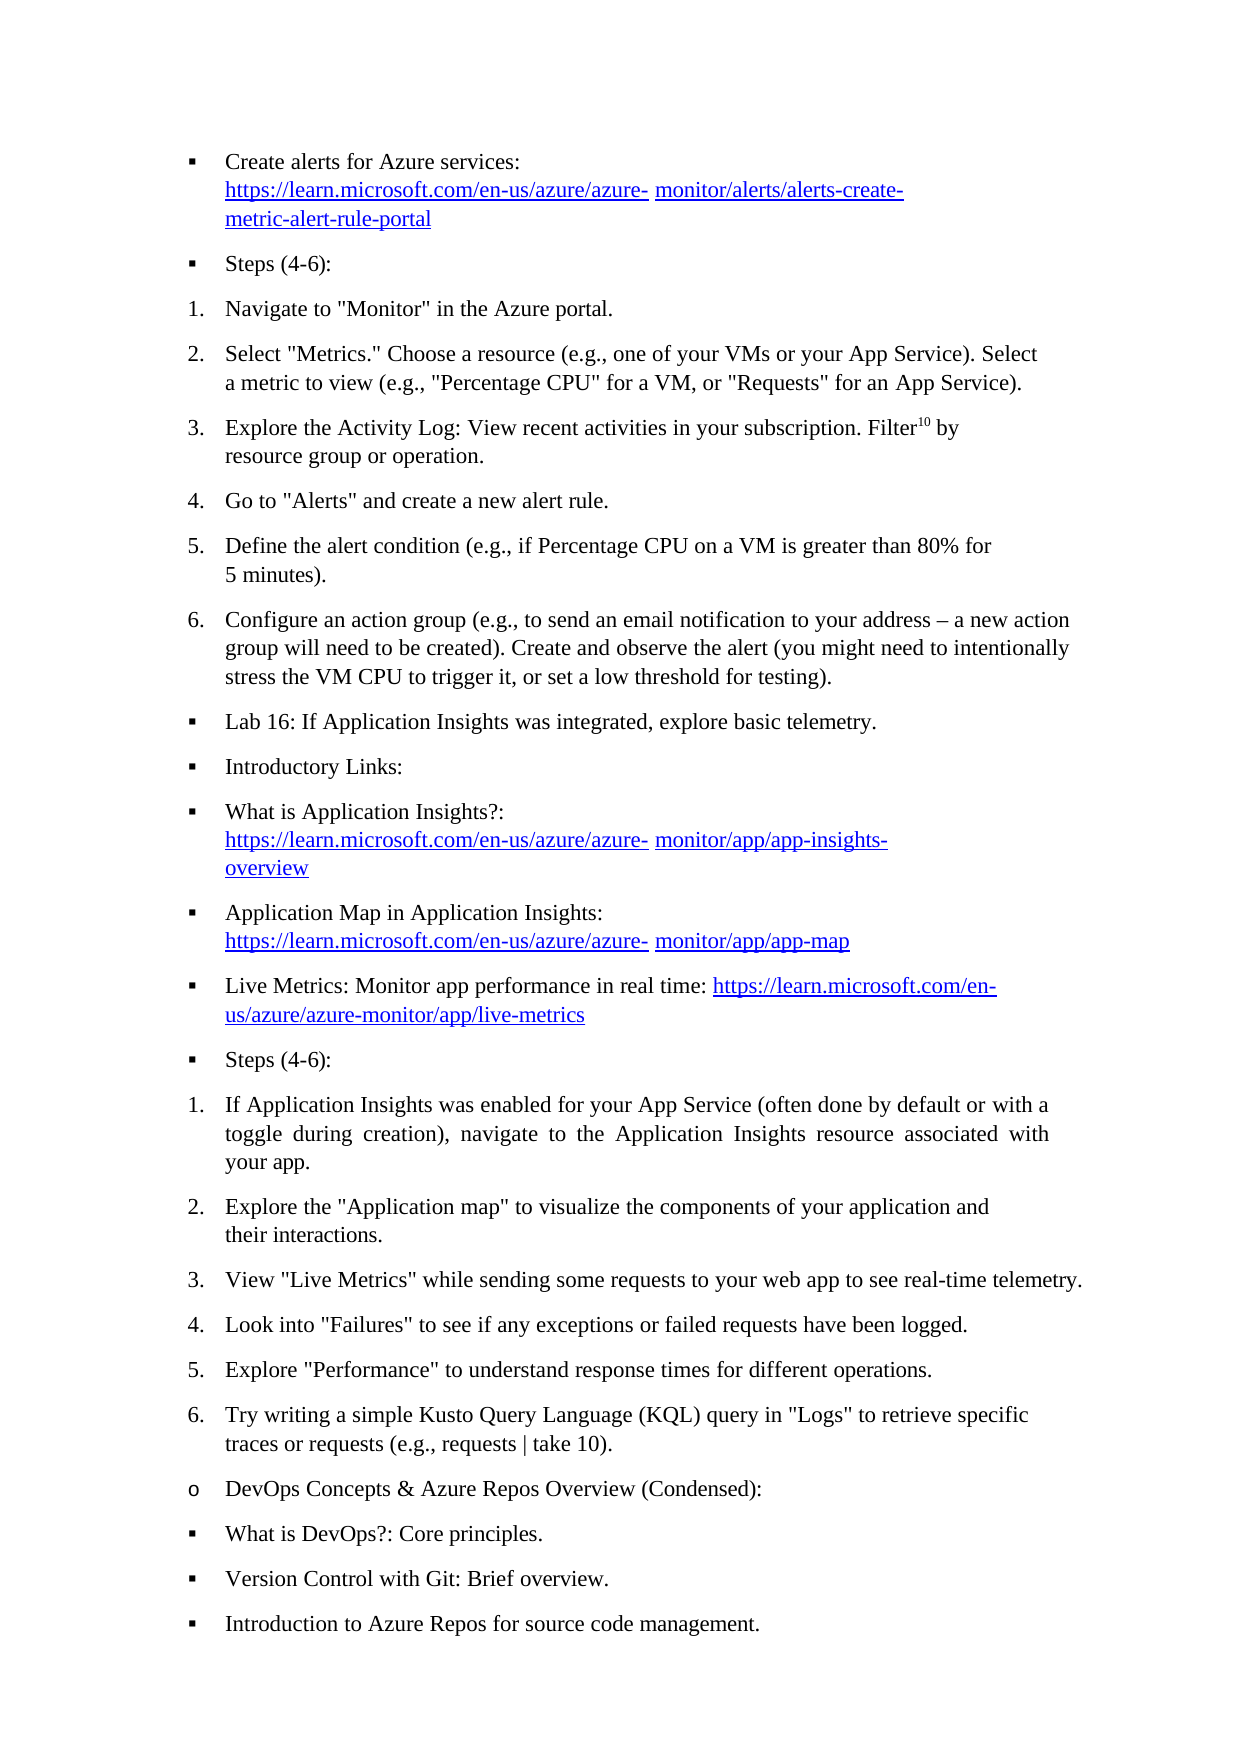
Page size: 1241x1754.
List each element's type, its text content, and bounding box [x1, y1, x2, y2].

list Application Map in Application Insights: https://learn.microsoft.com/en-us/azure/azure- monitor/app/app-map [187, 899, 1032, 954]
list Go to "Alerts" and create a new alert rule. [187, 487, 1093, 514]
list Live Metrics: Monitor app performance in real time: https://learn.microsoft.com/en- us/azure/azure-monitor/app/live-metrics [187, 973, 997, 1027]
list Lab 16: If Application Insights was integrated, explore basic telemetry. [187, 708, 1093, 734]
list If Application Insights was enabled for your App Service (often done by default or with a toggle during creation), navigate to the Application Insights resource associated with your app. [187, 1091, 1049, 1174]
list Configure an action group (e.g., to send an email notification to your address – a new action group will need to be created). Create and observe the alert (you might need to intentionally stress the VM CPU to trigger it, or set a low threshold for testing). [187, 606, 1070, 689]
list Explore "Performance" to understand response times for different operations. [187, 1356, 1093, 1383]
list Navigate to "Monitor" in the Azure portal. [187, 295, 1093, 322]
list Explore the Activity Log: View recent activities in your subscription. Filter10 by resource group or operation. [187, 414, 1041, 468]
list Introductory Links: [187, 753, 1093, 779]
list What is Application Insights?: https://learn.microsoft.com/en-us/azure/azure- monitor/app/app-insights-overview [187, 798, 933, 880]
list View "Live Metrics" while sending some requests to your web app to see real-time telemetry. [187, 1266, 1093, 1292]
list Select "Metrics." Choose a resource (e.g., one of your VMs or your App Service). Select a metric to view (e.g., "Percentage CPU" for a VM, or "Requests" for an App Service). [187, 340, 1052, 395]
list Version Control with Git: Brief overview. [187, 1565, 1093, 1591]
list Define the alert condition (e.g., if Percentage CPU on a VM is greater than 80% for 5 minutes). [187, 532, 1008, 587]
list Introduction to Azure Repos for source code management. [187, 1610, 1093, 1636]
list Look into "Failures" to see if any exceptions or failed requests have been logged. [187, 1311, 1093, 1337]
list Explore the "Application map" to visualize the components of your application and their interactions. [187, 1193, 1037, 1247]
list Create alerts for Azure services: https://learn.microsoft.com/en-us/azure/azure- monitor/alerts/alerts-create-metric-alert-rule-portal [187, 148, 949, 231]
list Steps (4-6): [187, 1046, 1093, 1072]
list Steps (4-6): [187, 250, 1093, 276]
list DevOps Concepts & Azure Repos Overview (Condensed): [187, 1475, 1093, 1502]
list What is DevOps?: Core principles. [187, 1520, 1093, 1546]
list Try writing a simple Kusto Query Language (KQL) query in "Logs" to retrieve specific traces or requests (e.g., requests | take 10). [187, 1401, 1087, 1456]
